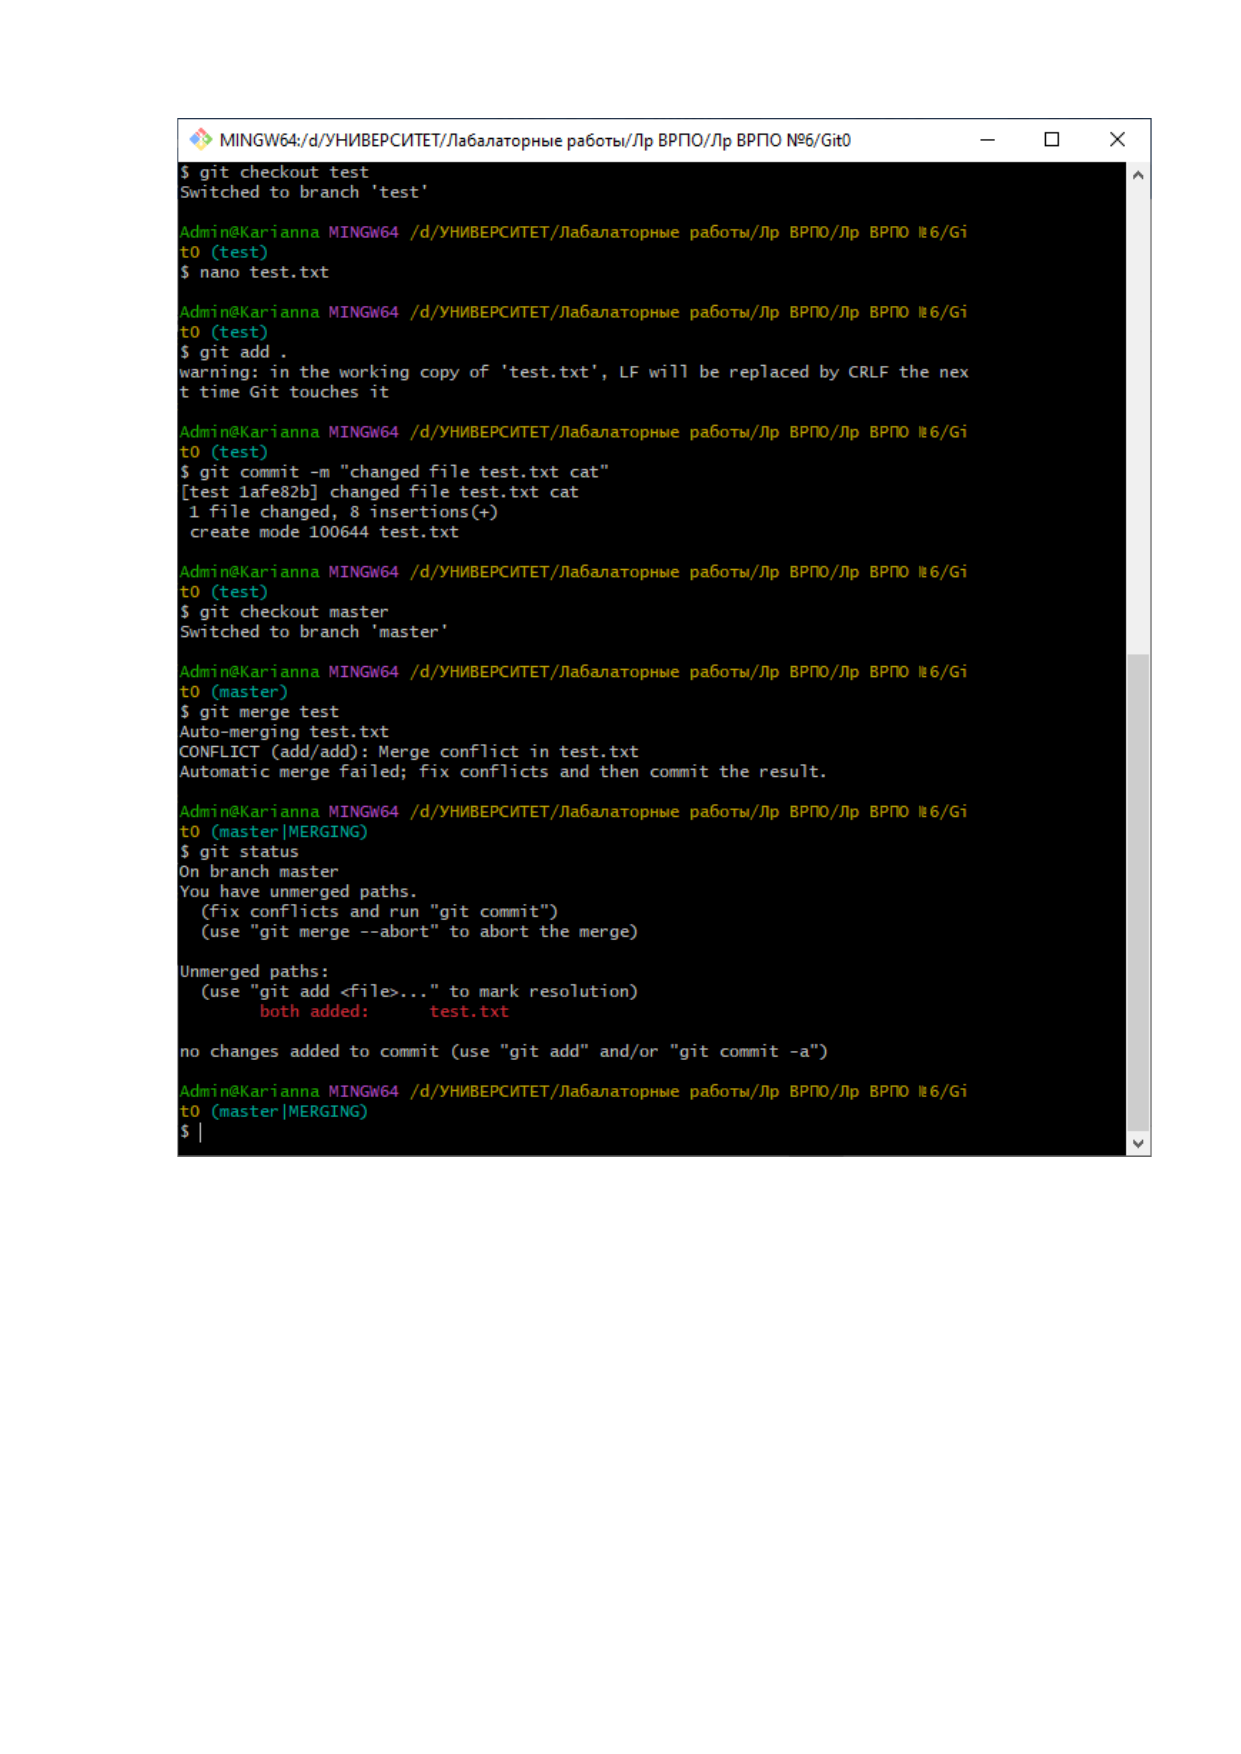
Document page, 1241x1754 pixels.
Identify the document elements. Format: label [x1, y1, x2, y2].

picture [177, 118, 1152, 1157]
